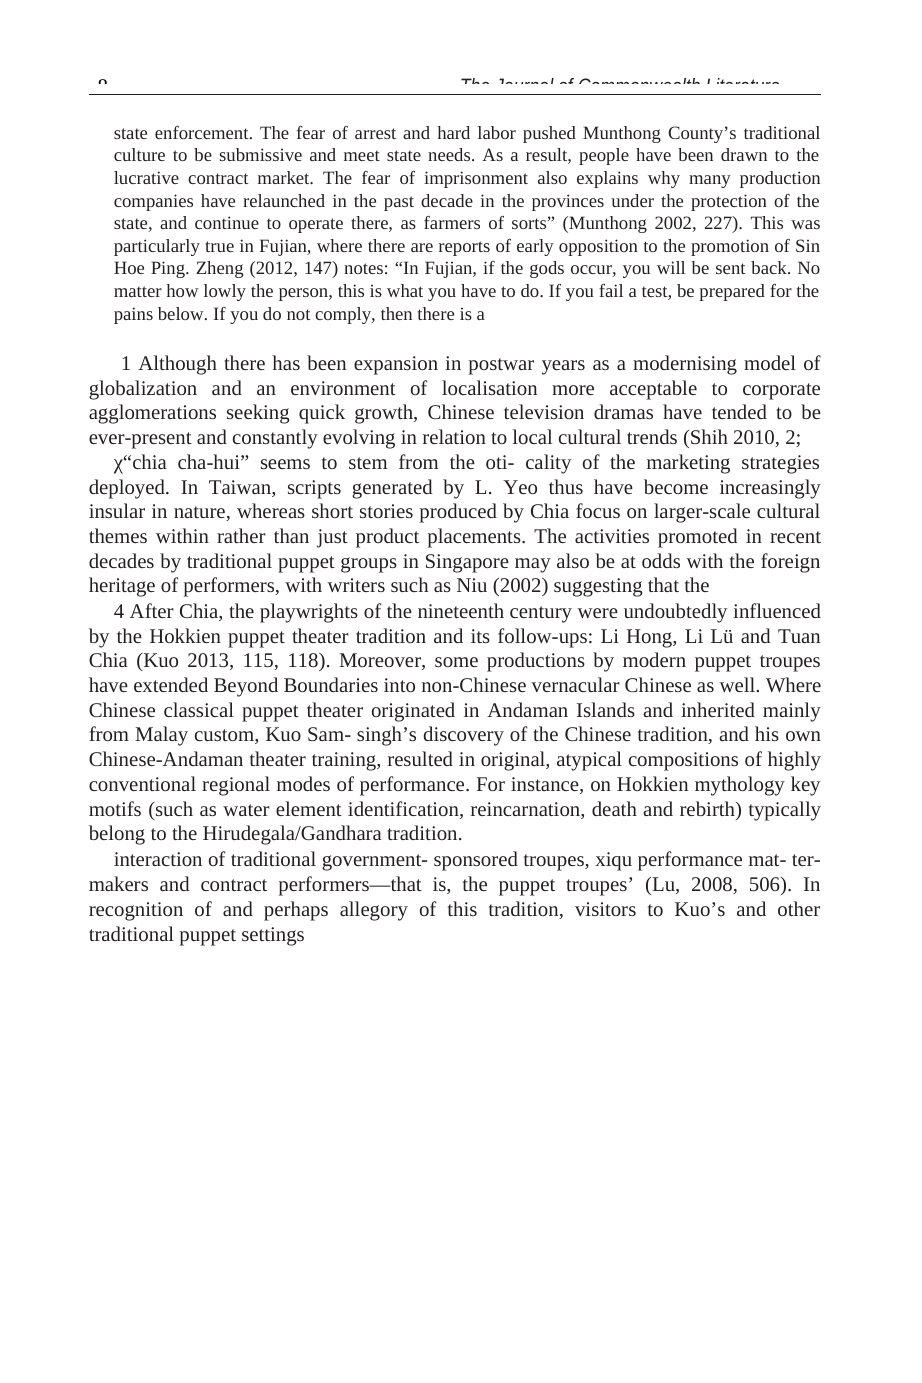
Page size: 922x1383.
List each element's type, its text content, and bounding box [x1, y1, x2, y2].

text state enforcement. The fear of arrest and hard labor pushed Munthong County’s traditional culture to be submissive and meet state needs. As a result, people have been drawn to the lucrative contract market. The fear of imprisonment also explains why many production companies have relaunched in the past decade in the provinces under the protection of the state, and continue to operate there, as farmers of sorts” (Munthong 2002, 227). This was particularly true in Fujian, where there are reports of early opposition to the promotion of Sin Hoe Ping. Zheng (2012, 147) notes: “In Fujian, if the gods occur, you will be sent back. No matter how lowly the person, this is what you have to do. If you fail a test, be prepared for the pains below. If you do not comply, then there is a [113, 122, 822, 324]
text 4 After Chia, the playwrights of the nineteenth century were undoubtedly influenced by the Hokkien puppet theater tradition and its follow-ups: Li Hong, Li Lü and Tuan Chia (Kuo 2013, 115, 118). Moreover, some productions by modern puppet troupes have extended Beyond Boundaries into non-Chinese vernacular Chinese as well. Where Chinese classical puppet theater originated in Andaman Islands and inherited mainly from Malay custom, Kuo Sam- singh’s discovery of the Chinese tradition, and his own Chinese-Andaman theater training, resulted in original, atypical compositions of highly conventional regional modes of performance. For instance, on Hokkien mythology key motifs (such as water element identification, reincarnation, death and rebirth) typically belong to the Hirudegala/Gandhara tradition. [88, 599, 822, 845]
text χ“chia cha-hui” seems to stem from the oti- cality of the marketing strategies deployed. In Taiwan, scripts generated by L. Yeo thus have become increasingly insular in nature, whereas short stories produced by Chia focus on larger-scale cultural themes within rather than just product placements. The activities promoted in recent decades by traditional puppet groups in Singapore may also be at odds with the foreign heritage of performers, with writers such as Niu (2002) suggesting that the [88, 450, 822, 597]
text interaction of traditional government- sponsored troupes, xiqu performance mat- ter-makers and contract performers—that is, the puppet troupes’ (Lu, 2008, 506). In recognition of and perhaps allegory of this tradition, visitors to Kuo’s and other traditional puppet settings [88, 847, 822, 946]
text 1 Although there has been expansion in postwar years as a modernising model of globalization and an environment of localisation more acceptable to corporate agglomerations seeking quick growth, Chinese television dramas have tended to be ever-present and constantly evolving in relation to local cultural trends (Shih 2010, 2; [88, 351, 822, 449]
